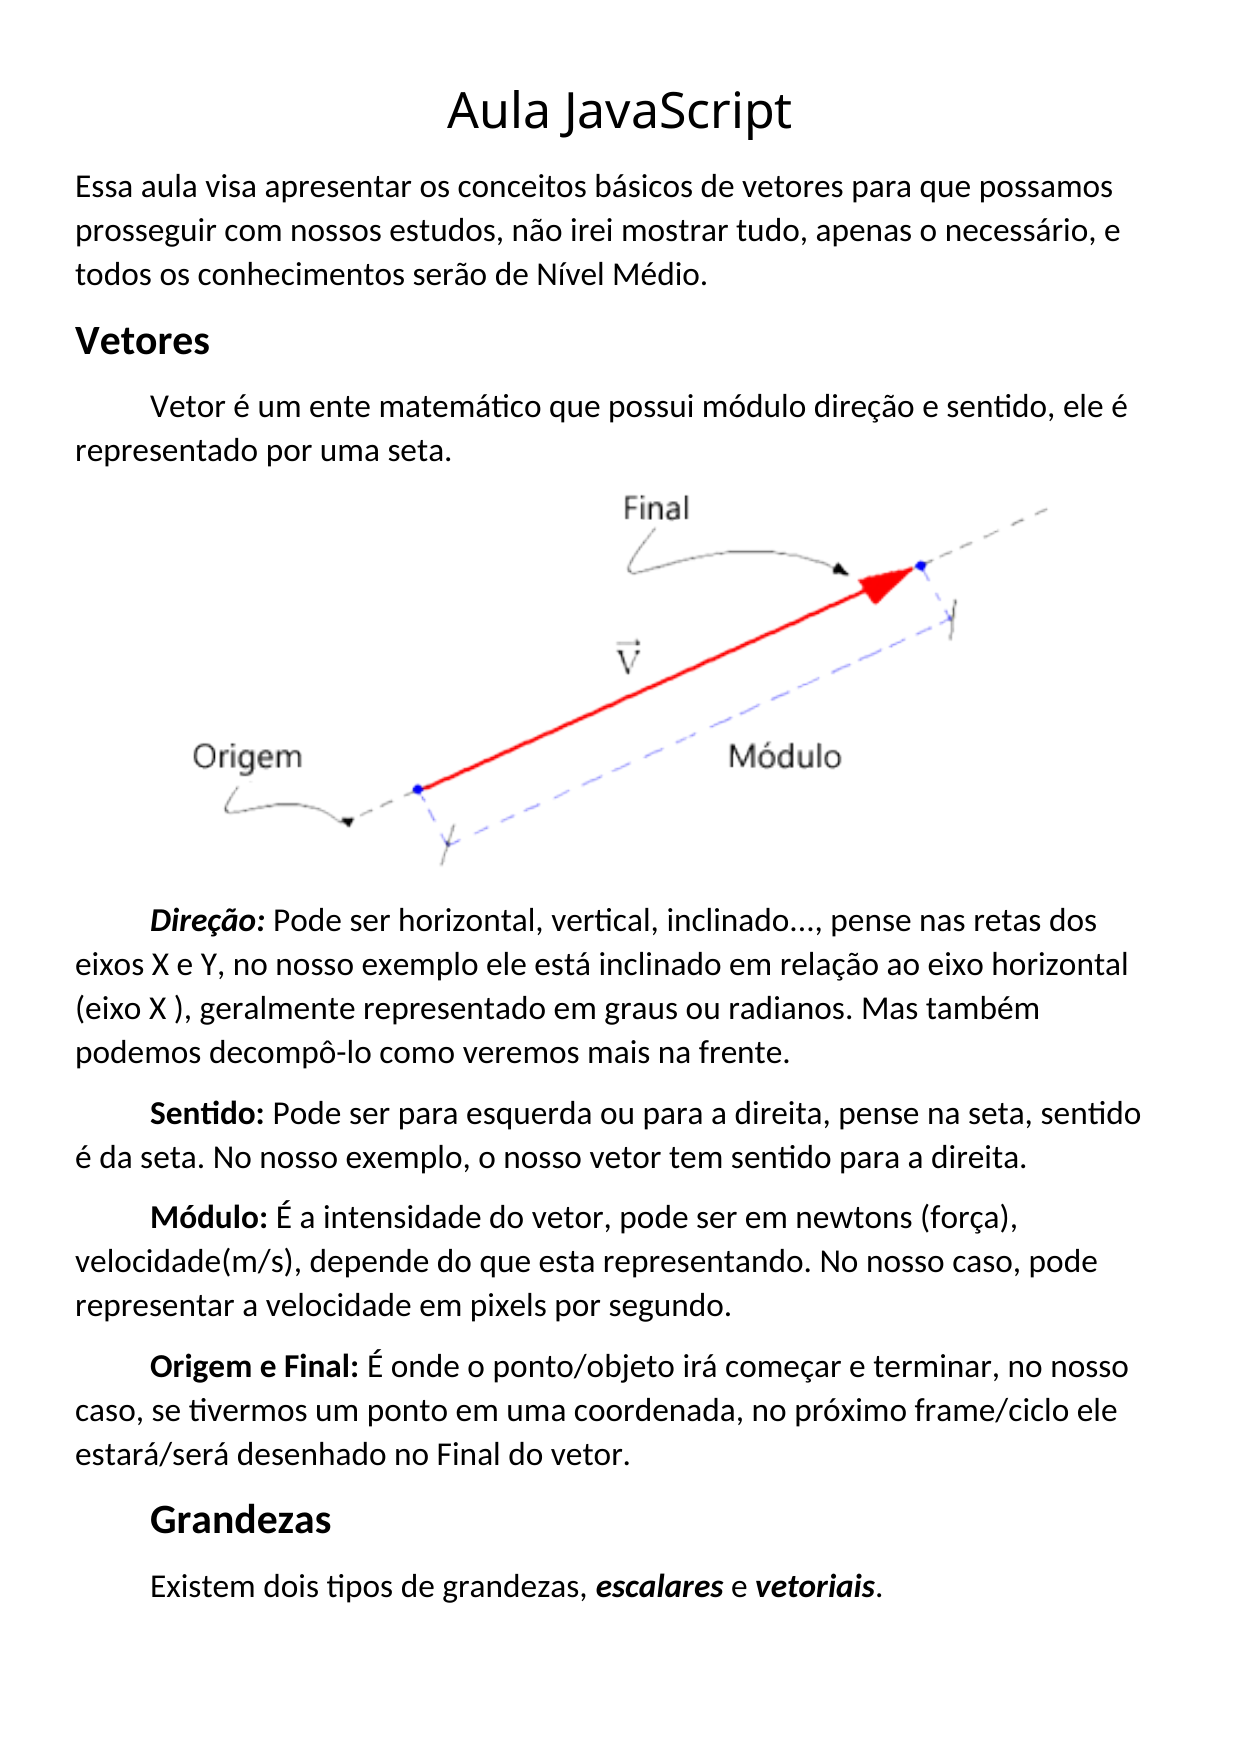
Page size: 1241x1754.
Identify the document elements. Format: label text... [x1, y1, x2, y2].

text Essa aula visa apresentar os conceitos básicos de vetores para que possamos prosseguir com nossos estudos, não irei mostrar tudo, apenas o necessário, e todos os conhecimentos serão de Nível Médio. [75, 165, 1165, 294]
text Existem dois tipos de grandezas, escalares e vetoriais. [75, 1565, 1165, 1606]
text Aula JavaScript [75, 75, 1165, 143]
text Origem e Final: É onde o ponto/objeto irá começar e terminar, no nosso caso, se tivermos um ponto em uma coordenada, no próximo frame/ciclo ele estará/será desenhado no Final do vetor. [75, 1345, 1165, 1474]
text Vetor é um ente matemático que possui módulo direção e sentido, ele é representado por uma seta. [75, 385, 1165, 470]
picture [183, 490, 1057, 881]
text Grandezas [75, 1493, 1165, 1544]
text Sentido: Pode ser para esquerda ou para a direita, pense na seta, sentido é da seta. No nosso exemplo, o nosso vetor tem sentido para a direita. [75, 1092, 1165, 1177]
text Módulo: É a intensidade do vetor, pode ser em newtons (força), velocidade(m/s), depende do que esta representando. No nosso caso, pode representar a velocidade em pixels por segundo. [75, 1196, 1165, 1325]
text Vetores [75, 314, 1165, 364]
text Direção: Pode ser horizontal, vertical, inclinado..., pense nas retas dos eixos X e Y, no nosso exemplo ele está inclinado em relação ao eixo horizontal (eixo X ), geralmente representado em graus ou radianos. Mas também podemos decompô-lo como veremos mais na frente. [75, 899, 1165, 1072]
